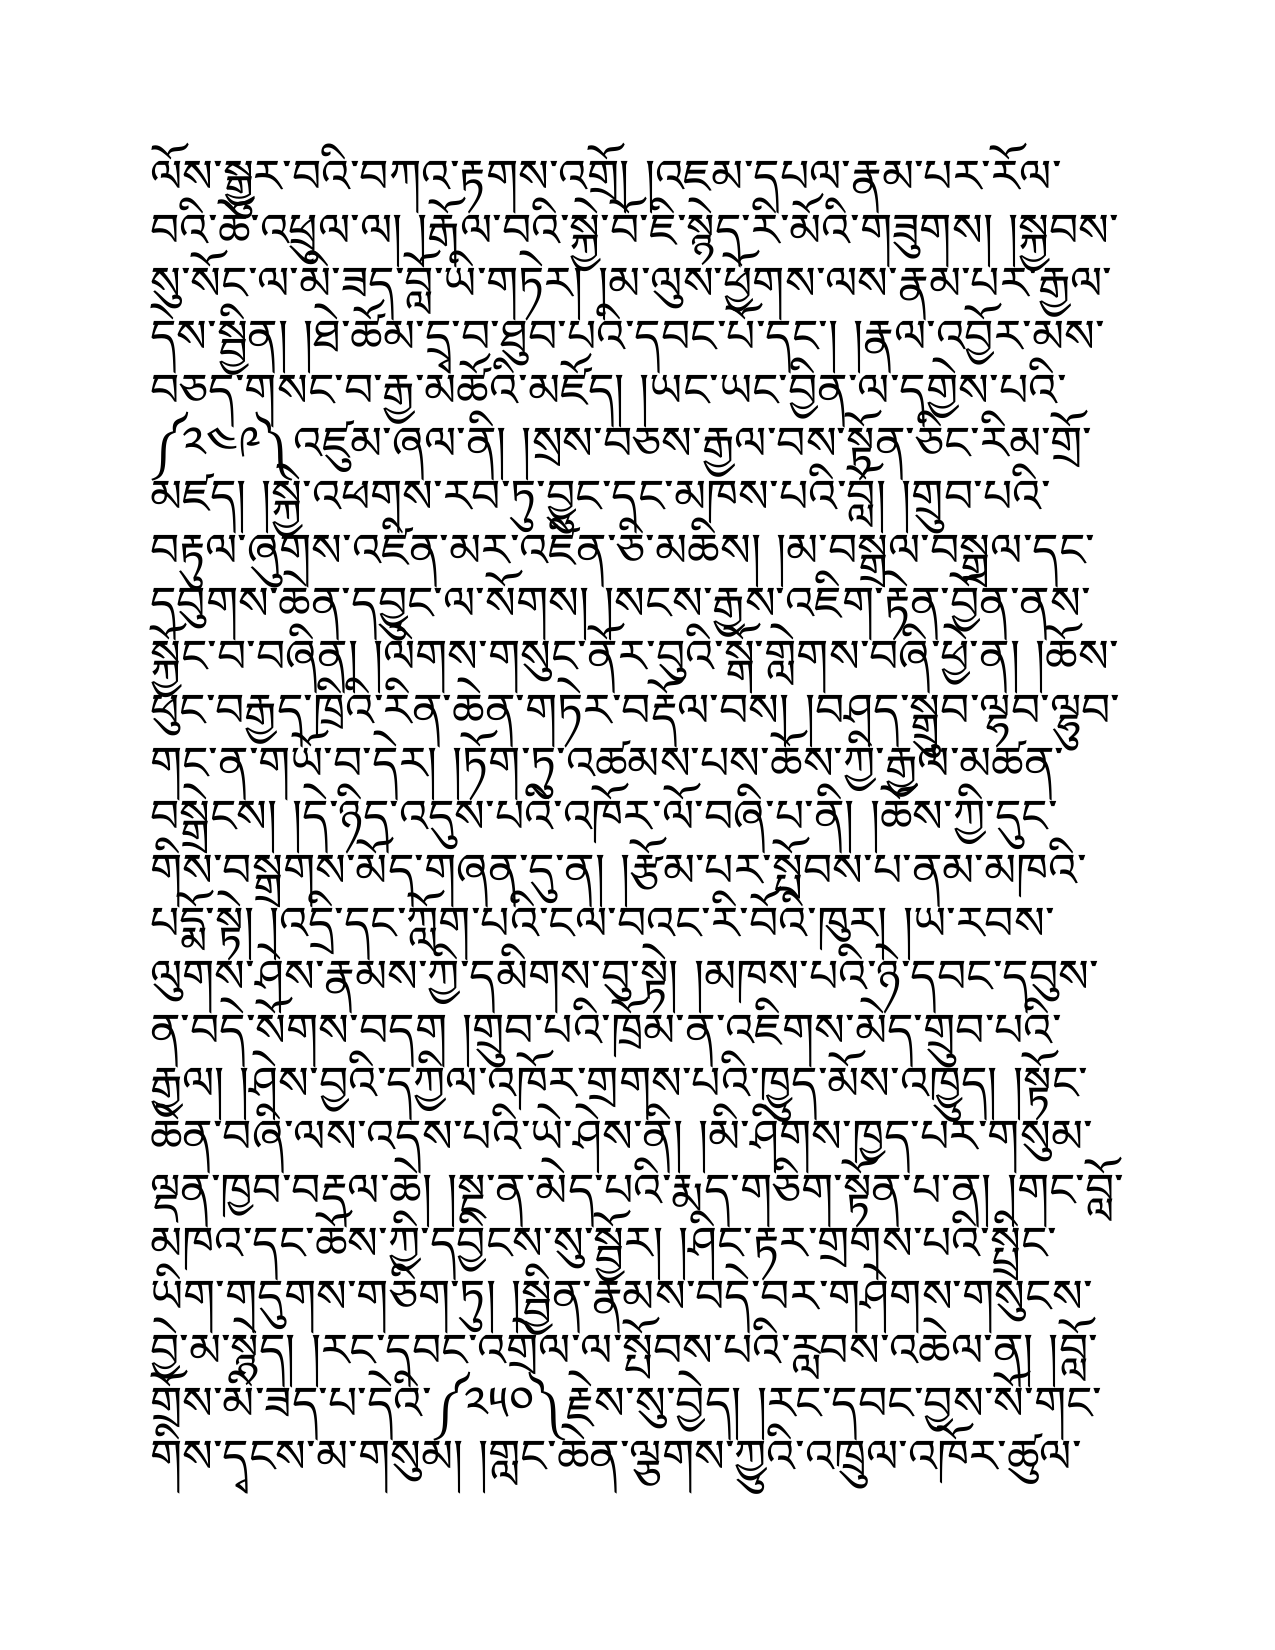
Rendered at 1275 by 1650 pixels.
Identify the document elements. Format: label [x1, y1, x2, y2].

text [150, 150, 1125, 1483]
